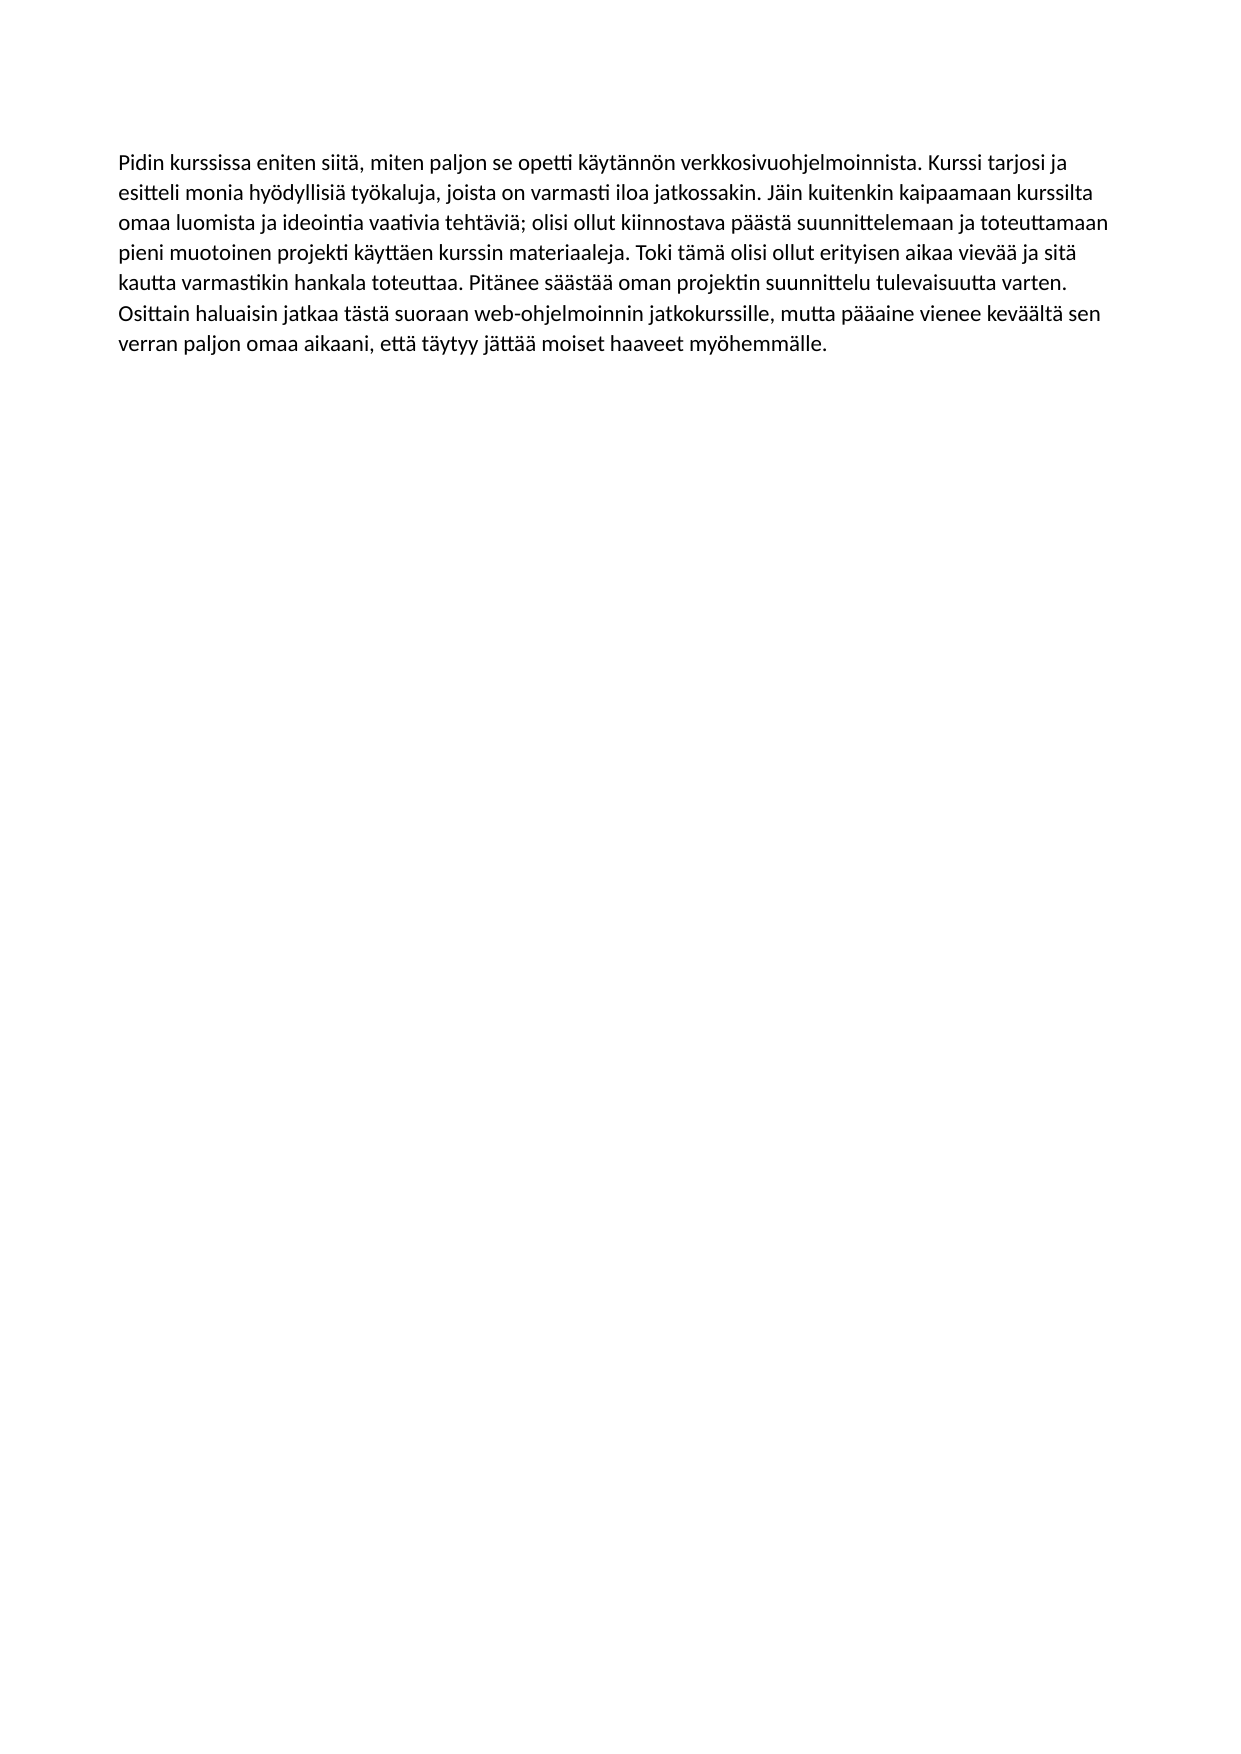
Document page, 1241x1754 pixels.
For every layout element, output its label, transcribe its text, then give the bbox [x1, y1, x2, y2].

text Pidin kurssissa eniten siitä, miten paljon se opetti käytännön verkkosivuohjelmoinnista. Kurssi tarjosi ja esitteli monia hyödyllisiä työkaluja, joista on varmasti iloa jatkossakin. Jäin kuitenkin kaipaamaan kurssilta omaa luomista ja ideointia vaativia tehtäviä; olisi ollut kiinnostava päästä suunnittelemaan ja toteuttamaan pieni muotoinen projekti käyttäen kurssin materiaaleja. Toki tämä olisi ollut erityisen aikaa vievää ja sitä kautta varmastikin hankala toteuttaa. Pitänee säästää oman projektin suunnittelu tulevaisuutta varten. Osittain haluaisin jatkaa tästä suoraan web-ohjelmoinnin jatkokurssille, mutta pääaine vienee keväältä sen verran paljon omaa aikaani, että täytyy jättää moiset haaveet myöhemmälle. [118, 148, 1122, 357]
